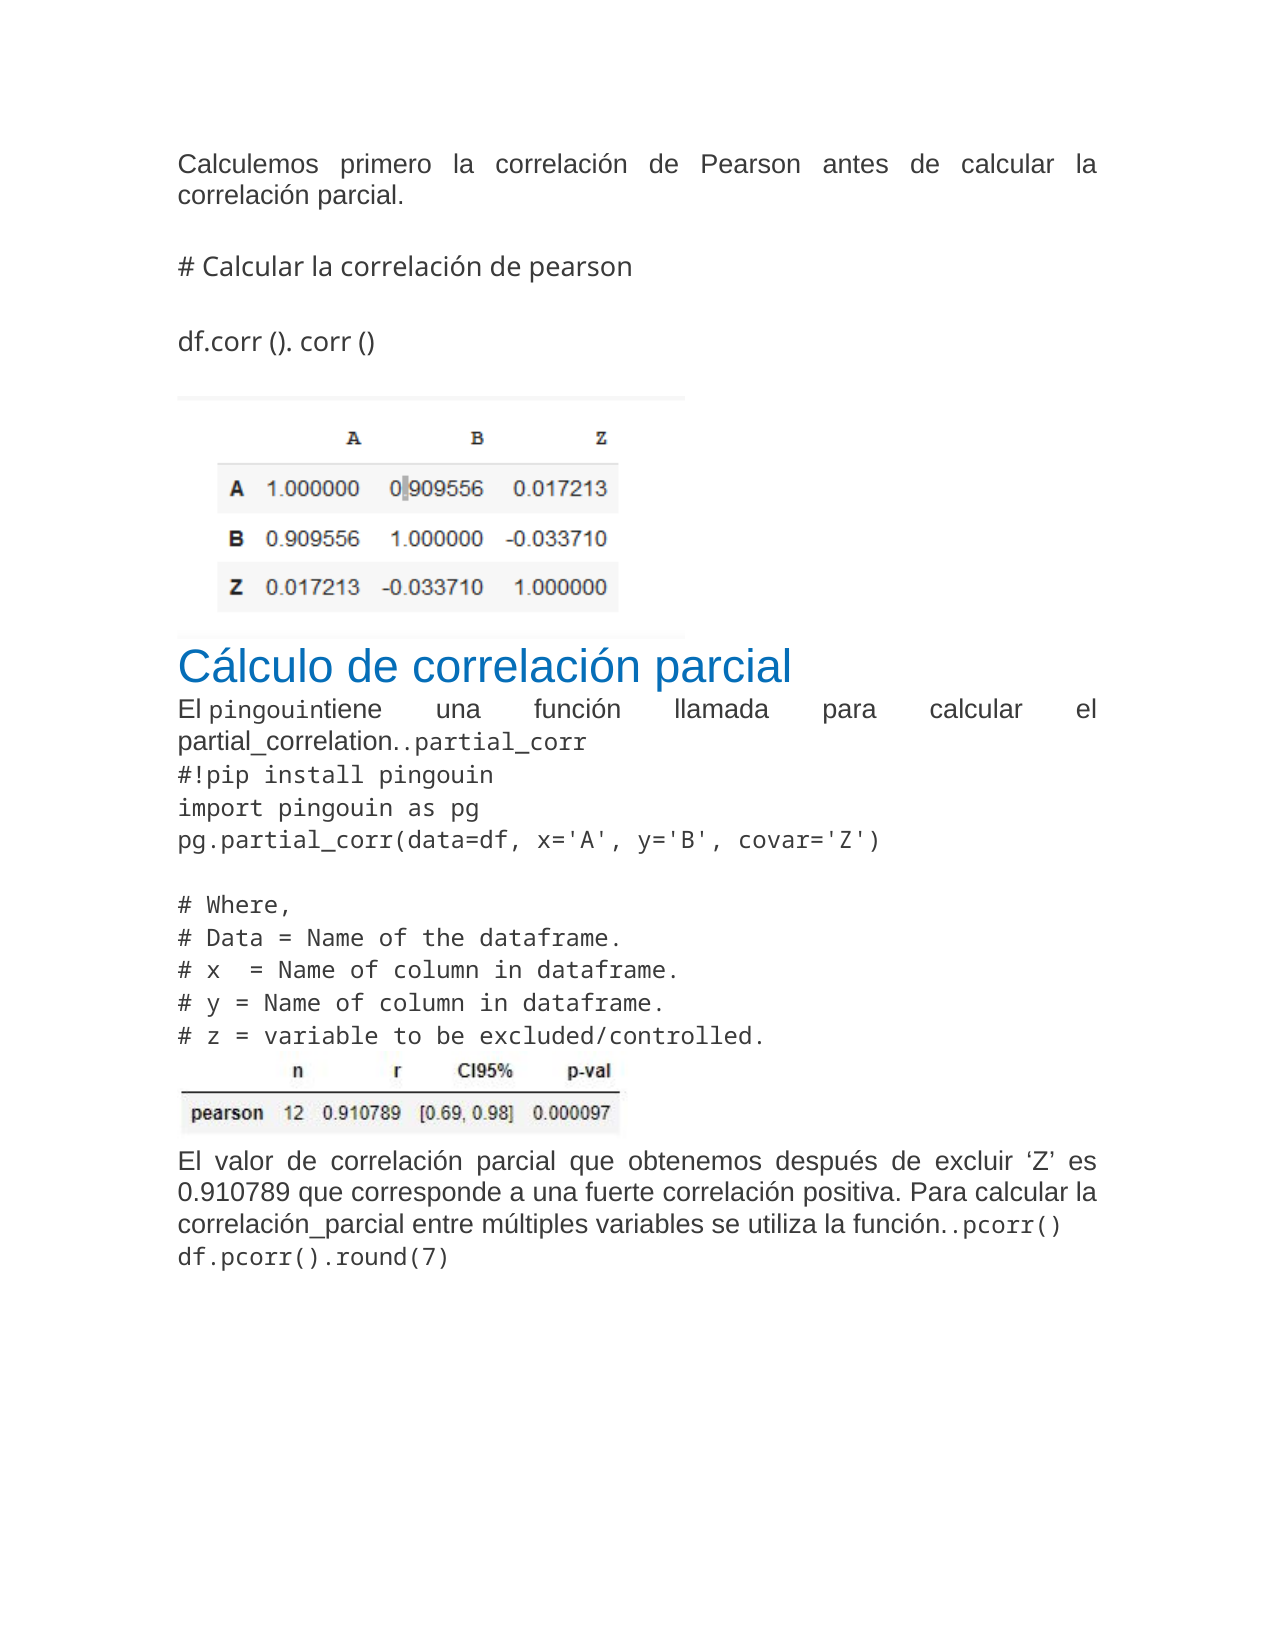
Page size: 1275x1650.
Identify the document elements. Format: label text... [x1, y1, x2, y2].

text # Where, [177, 888, 1098, 921]
text df.corr (). corr () [177, 322, 1098, 359]
picture [177, 396, 685, 639]
text import pingouin as pg [177, 790, 1098, 823]
text Calculemos primero la correlación de Pearson antes de calcular la correlación parcial. [177, 148, 1098, 210]
text # z = variable to be excluded/controlled. [177, 1018, 1098, 1051]
text pg.partial_corr(data=df, x='A', y='B', covar='Z') [177, 823, 1098, 856]
text El valor de correlación parcial que obtenemos después de excluir ‘Z’ es 0.910789 que corresponde a una fuerte correlación positiva. Para calcular la correlación_parcial entre múltiples variables se utiliza la función..pcorr() [177, 1145, 1098, 1240]
text df.pcorr().round(7) [177, 1240, 1098, 1273]
text El pingouintiene una función llamada para calcular el partial_correlation..partial_corr [177, 692, 1098, 758]
picture [177, 1051, 642, 1145]
text # Calcular la correlación de pearson [177, 248, 1098, 284]
text #!pip install pingouin [177, 758, 1098, 790]
text Cálculo de correlación parcial [177, 638, 1098, 692]
text # x = Name of column in dataframe. [177, 953, 1098, 986]
text # y = Name of column in dataframe. [177, 986, 1098, 1018]
text # Data = Name of the dataframe. [177, 921, 1098, 953]
